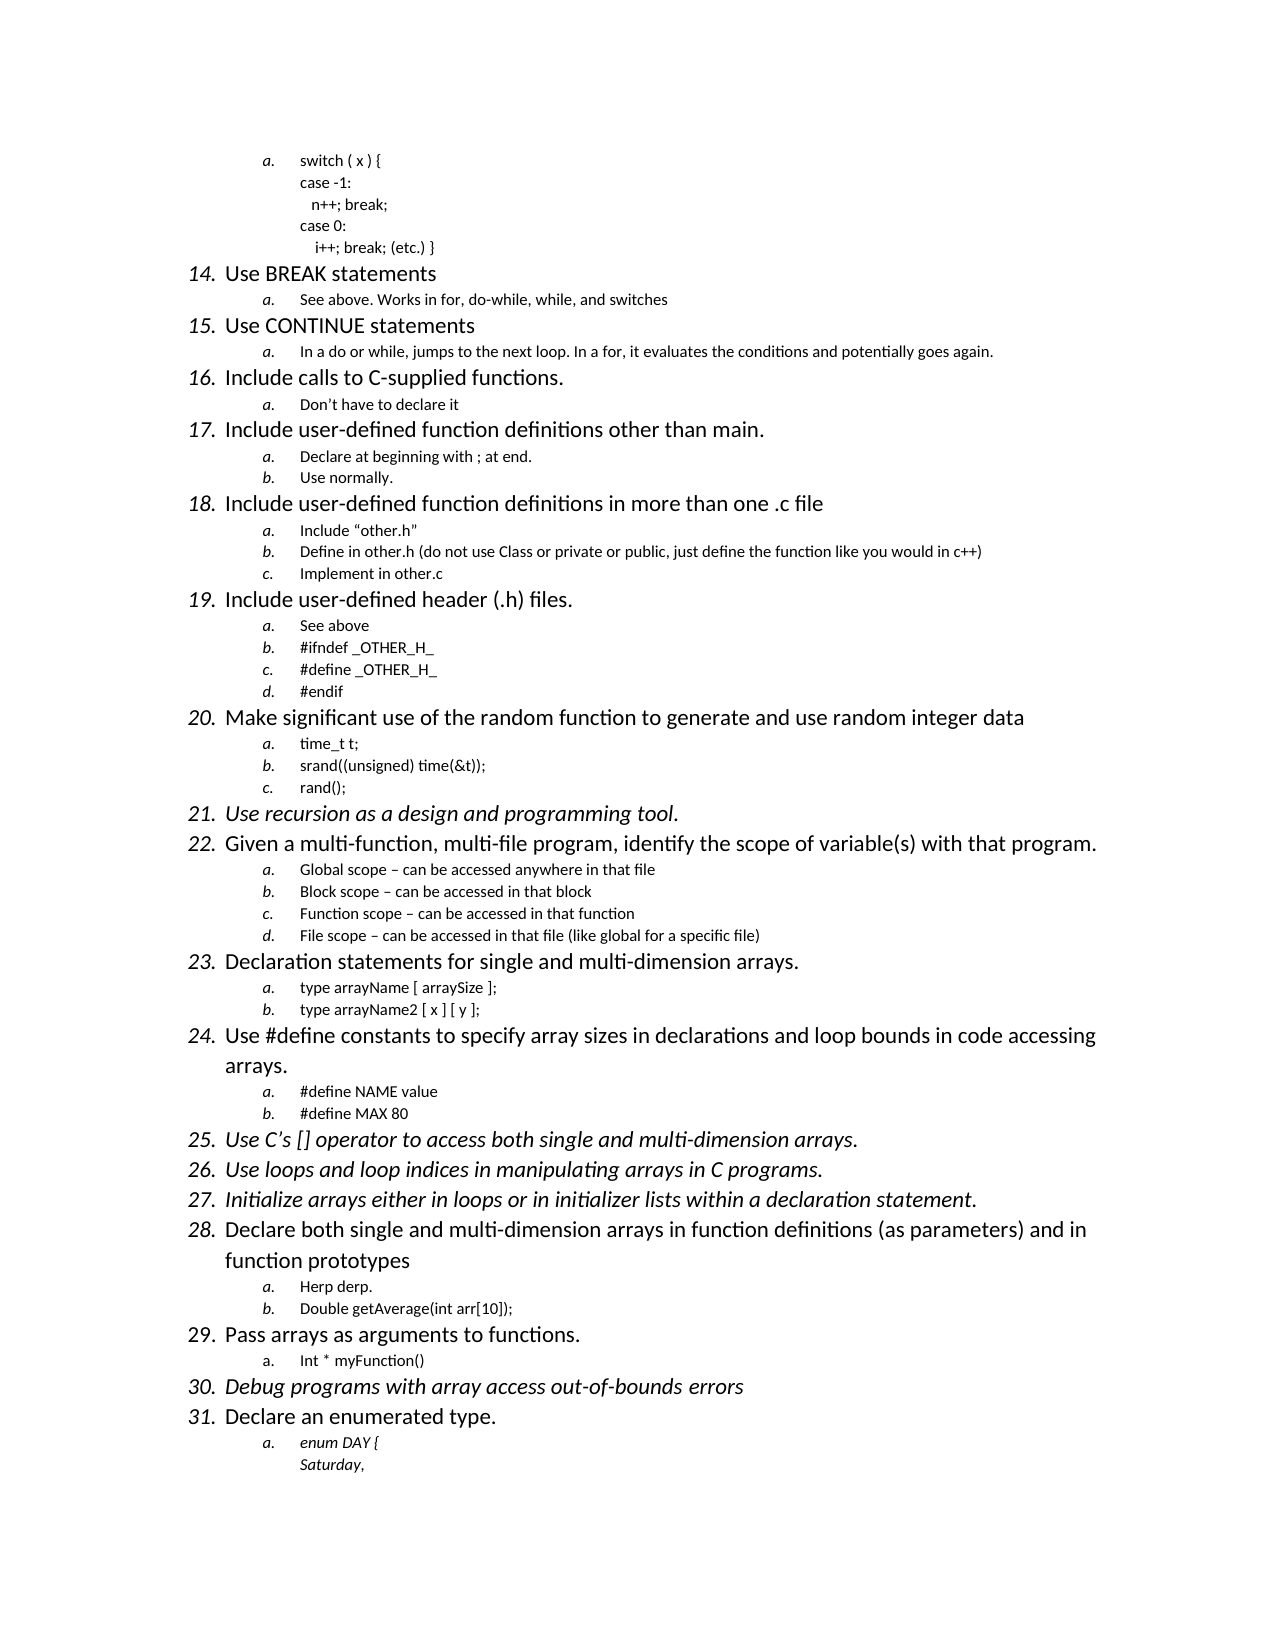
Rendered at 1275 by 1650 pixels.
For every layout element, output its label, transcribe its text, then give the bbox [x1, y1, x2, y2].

list Use #define constants to specify array sizes in declarations and loop bounds in code accessing arrays. [187, 1021, 1125, 1079]
list Include “other.h” [262, 520, 1125, 540]
list Define in other.h (do not use Class or private or public, just define the function like you would in c++) [262, 542, 1125, 562]
list type arrayName [ arraySize ]; [262, 977, 1125, 997]
list Function scope – can be accessed in that function [262, 903, 1125, 923]
list Given a multi-function, multi-file program, identify the scope of variable(s) with that program. [187, 829, 1125, 857]
list #define NAME value [262, 1081, 1125, 1102]
list Implement in other.c [262, 563, 1125, 584]
list srand((unsigned) time(&t)); [262, 755, 1125, 776]
list Don’t have to declare it [262, 394, 1125, 414]
list #define _OTHER_H_ [262, 659, 1125, 680]
list Use C’s [] operator to access both single and multi-dimension arrays. [187, 1125, 1125, 1153]
list switch ( x ) { case -1: n++; break; case 0: i++; break; (etc.) } [262, 150, 1125, 258]
list Include calls to C-supplied functions. [187, 363, 1125, 392]
list Initialize arrays either in loops or in initializer lists within a declaration statement. [187, 1185, 1125, 1213]
list Use CONTINUE statements [187, 311, 1125, 339]
list Use recursion as a design and programming tool. [187, 799, 1125, 827]
list Global scope – can be accessed anywhere in that file [262, 859, 1125, 880]
list Use loops and loop indices in manipulating arrays in C programs. [187, 1155, 1125, 1183]
list Use normally. [262, 468, 1125, 488]
list File scope – can be accessed in that file (like global for a specific file) [262, 925, 1125, 945]
list #endif [262, 681, 1125, 702]
list See above [262, 616, 1125, 636]
list Use BREAK statements [187, 259, 1125, 287]
list type arrayName2 [ x ] [ y ]; [262, 999, 1125, 1019]
list Int * myFunction() [262, 1350, 1125, 1370]
list Include user-defined function definitions other than main. [187, 416, 1125, 444]
list #define MAX 80 [262, 1103, 1125, 1123]
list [262, 1432, 1125, 1474]
list Include user-defined header (.h) files. [187, 585, 1125, 613]
list In a do or while, jumps to the next loop. In a for, it evaluates the conditions and potentially goes again. [262, 342, 1125, 362]
list Double getAverage(int arr[10]); [262, 1298, 1125, 1318]
list Declare an enumerated type. [187, 1402, 1125, 1430]
list time_t t; [262, 733, 1125, 754]
list Block scope – can be accessed in that block [262, 881, 1125, 902]
list Herp derp. [262, 1276, 1125, 1296]
list Make significant use of the random function to generate and use random integer data [187, 703, 1125, 731]
list Include user-defined function definitions in more than one .c file [187, 489, 1125, 518]
list Declare at beginning with ; at end. [262, 446, 1125, 466]
list See above. Works in for, do-while, while, and switches [262, 289, 1125, 310]
list Pass arrays as arguments to functions. [187, 1320, 1125, 1348]
list rand(); [262, 777, 1125, 797]
list Declare both single and multi-dimension arrays in function definitions (as parameters) and in function prototypes [187, 1216, 1125, 1274]
list Debug programs with array access out-of-bounds errors [187, 1372, 1125, 1400]
list #ifndef _OTHER_H_ [262, 637, 1125, 658]
list Declaration statements for single and multi-dimension arrays. [187, 947, 1125, 975]
